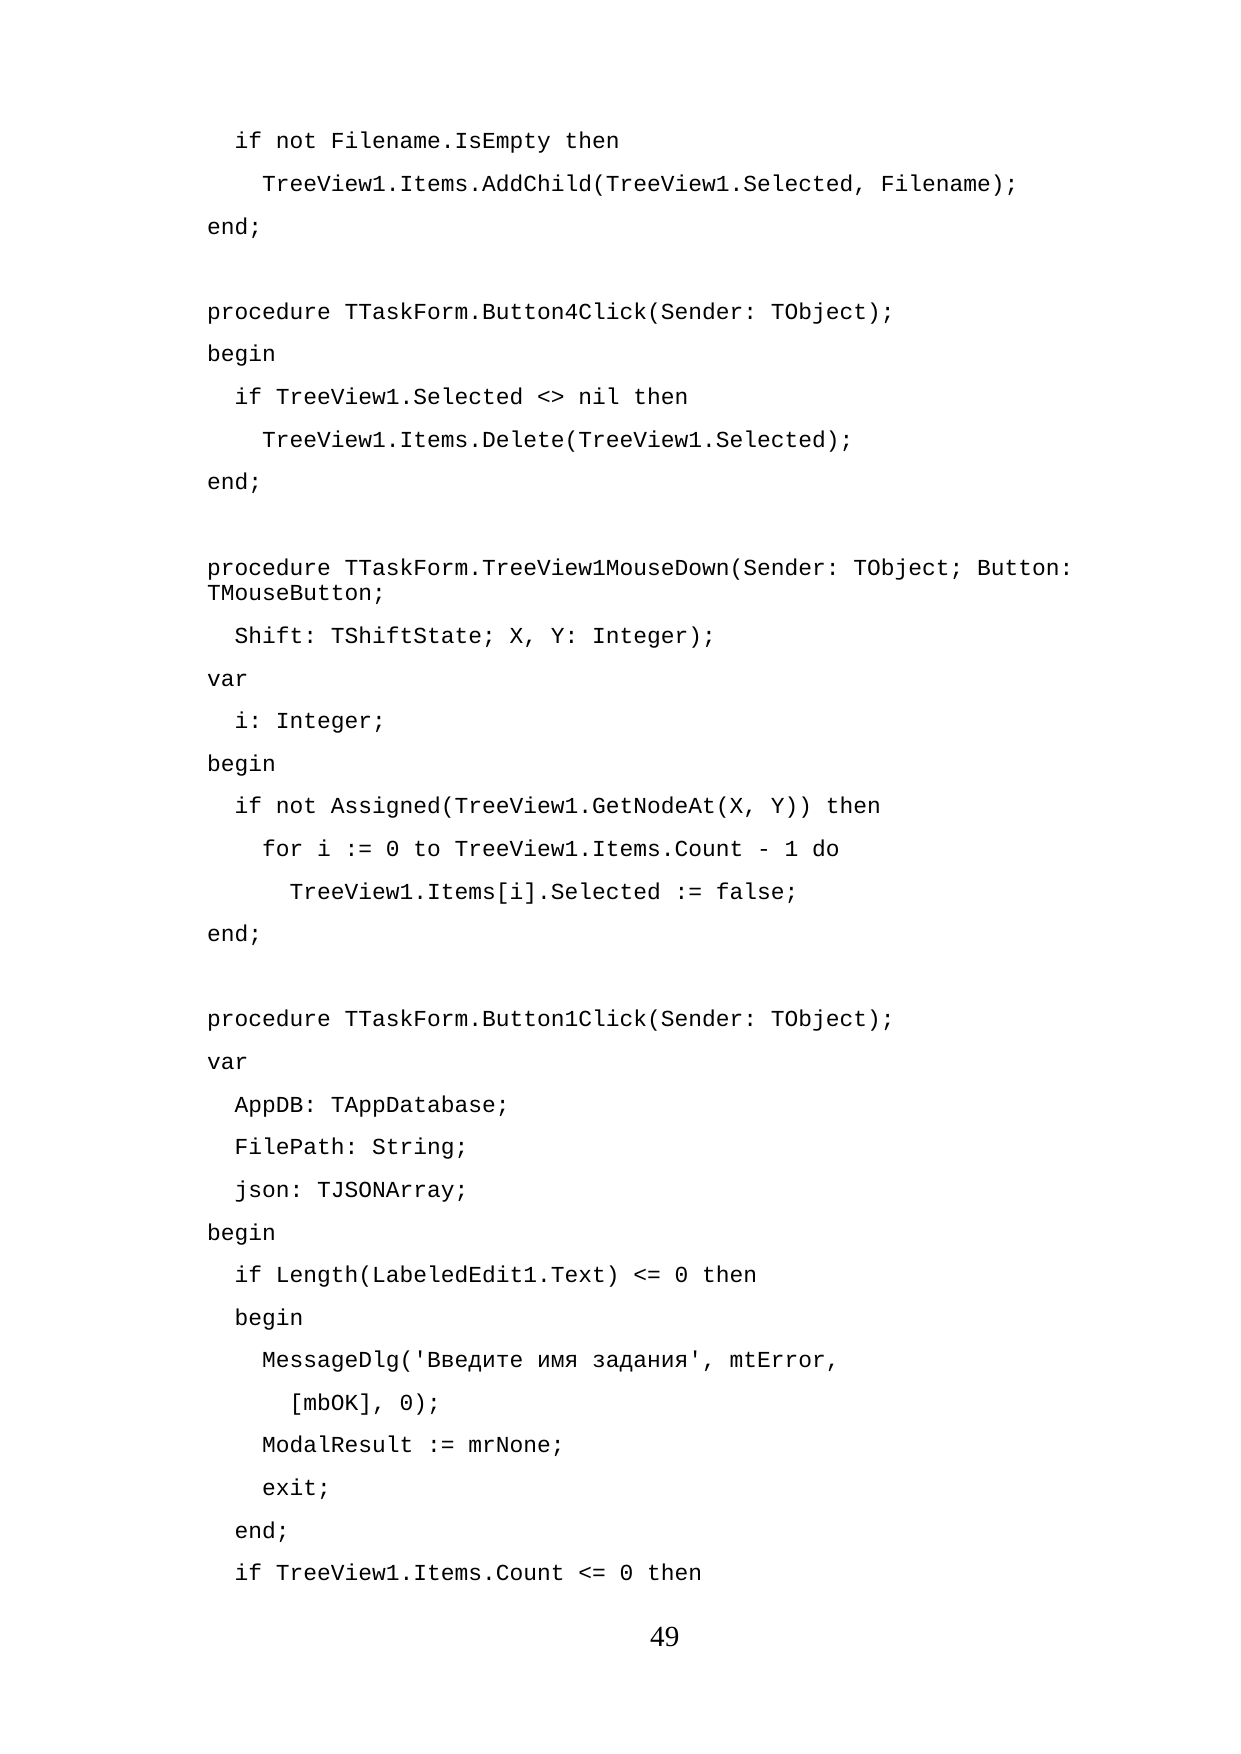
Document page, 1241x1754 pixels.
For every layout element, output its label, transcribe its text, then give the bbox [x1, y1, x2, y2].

text begin [207, 1306, 1152, 1332]
text TreeView1.Items.Delete(TreeView1.Selected); [207, 428, 1152, 454]
text if TreeView1.Items.Count <= 0 then [207, 1562, 1152, 1588]
text FilePath: String; [207, 1136, 1152, 1162]
text var [207, 667, 1152, 693]
text var [207, 1050, 1152, 1076]
text if Length(LabeledEdit1.Text) <= 0 then [207, 1263, 1152, 1289]
text json: TJSONArray; [207, 1178, 1152, 1204]
text TreeView1.Items.AddChild(TreeView1.Selected, Filename); [207, 172, 1152, 198]
text i: Integer; [207, 709, 1152, 736]
text if TreeView1.Selected <> nil then [207, 385, 1152, 411]
text end; [207, 923, 1152, 948]
text for i := 0 to TreeView1.Items.Count - 1 do [207, 837, 1152, 863]
text procedure TTaskForm.Button4Click(Sender: TObject); [207, 300, 1152, 326]
text end; [207, 1519, 1152, 1545]
text MessageDlg('Введите имя задания', mtError, [207, 1349, 1152, 1374]
text if not Filename.IsEmpty then [207, 130, 1152, 156]
text procedure TTaskForm.TreeView1MouseDown(Sender: TObject; Button: TMouseButton; [207, 556, 1152, 608]
text if not Assigned(TreeView1.GetNodeAt(X, Y)) then [207, 795, 1152, 821]
text Shift: TShiftState; X, Y: Integer); [207, 624, 1152, 650]
text TreeView1.Items[i].Selected := false; [207, 880, 1152, 906]
text exit; [207, 1476, 1152, 1502]
text AppDB: TAppDatabase; [207, 1093, 1152, 1119]
text begin [207, 343, 1152, 369]
text begin [207, 1221, 1152, 1247]
text ModalResult := mrNone; [207, 1434, 1152, 1460]
text procedure TTaskForm.Button1Click(Sender: TObject); [207, 1008, 1152, 1034]
text end; [207, 215, 1152, 241]
text end; [207, 471, 1152, 497]
text [mbOK], 0); [207, 1391, 1152, 1417]
text begin [207, 752, 1152, 778]
